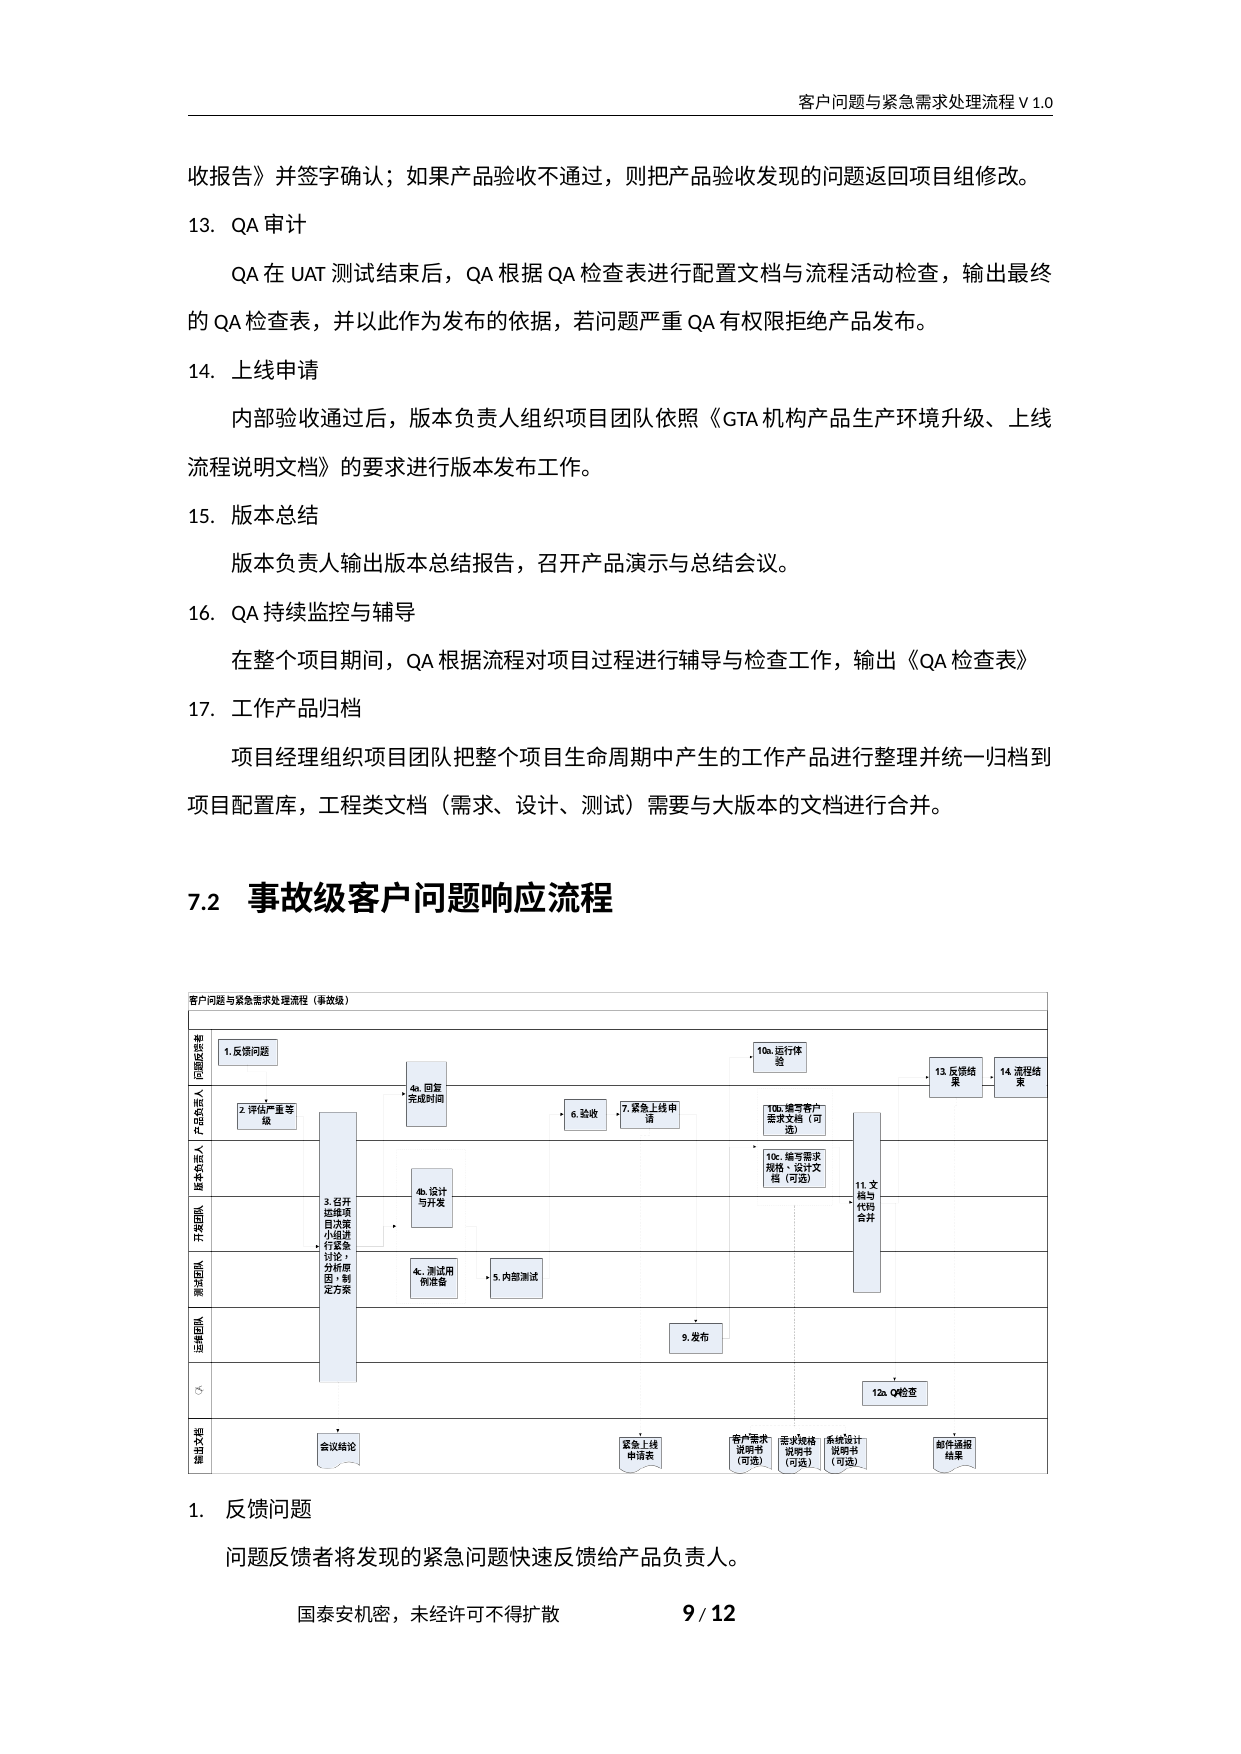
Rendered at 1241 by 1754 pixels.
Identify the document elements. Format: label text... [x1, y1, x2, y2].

list QA 审计 [187, 207, 1053, 239]
list 版本总结 [187, 498, 1053, 530]
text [187, 158, 1053, 191]
list 问题反馈者将发现的紧急问题快速反馈给产品负责人。 [225, 1540, 1053, 1572]
list 工作产品归档 [187, 691, 1053, 723]
list QA持续监控与辅导 [187, 594, 1053, 627]
text QA在UAT测试结束后，QA根据QA检查表进行配置文档与流程活动检查，输出最终的QA检查表，并以此作为发布的依据，若问题严重QA有权限拒绝产品发布。 [187, 255, 1053, 336]
text 版本负责人输出版本总结报告，召开产品演示与总结会议。 [231, 546, 1053, 578]
subtitle 事故级客户问题响应流程 [187, 863, 1053, 928]
text 在整个项目期间，QA根据流程对项目过程进行辅导与检查工作，输出《QA检查表》 [231, 643, 1053, 675]
list 反馈问题 [187, 1492, 1053, 1524]
text 内部验收通过后，版本负责人组织项目团队依照《GTA机构产品生产环境升级、上线流程说明文档》的要求进行版本发布工作。 [187, 401, 1053, 482]
list 上线申请 [187, 352, 1053, 385]
text 项目经理组织项目团队把整个项目生命周期中产生的工作产品进行整理并统一归档到项目配置库，工程类文档（需求、设计、测试）需要与大版本的文档进行合并。 [187, 739, 1053, 821]
